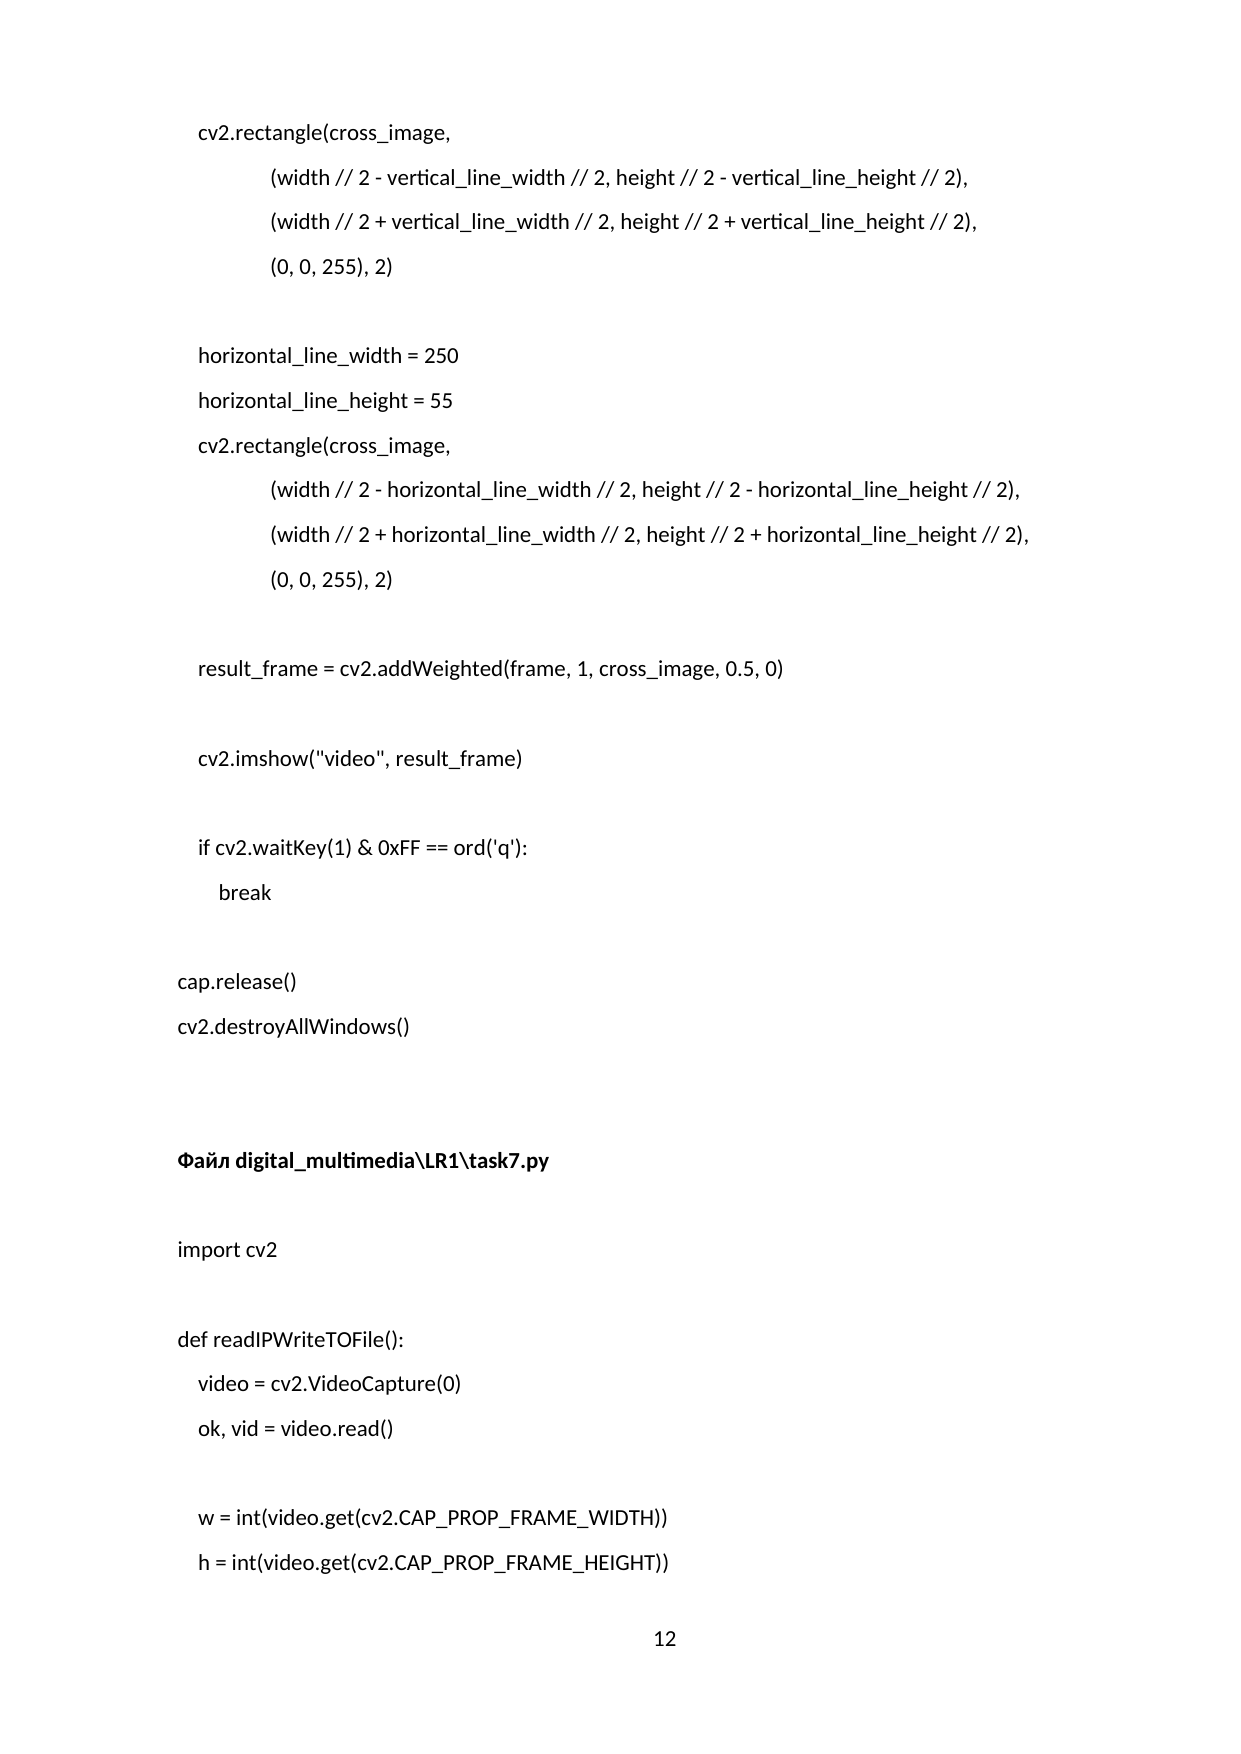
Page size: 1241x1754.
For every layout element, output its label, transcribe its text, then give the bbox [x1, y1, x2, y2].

text cv2.imshow("video", result_frame) [177, 744, 1152, 772]
text (width // 2 + vertical_line_width // 2, height // 2 + vertical_line_height // 2), [177, 207, 1152, 236]
text cap.release() [177, 967, 1152, 995]
text video = cv2.VideoCapture(0) [177, 1369, 1152, 1397]
text Файл digital_multimedia\LR1\task7.py [177, 1146, 1152, 1174]
text cv2.rectangle(cross_image, [177, 431, 1152, 459]
text (0, 0, 255), 2) [177, 565, 1152, 593]
text h = int(video.get(cv2.CAP_PROP_FRAME_HEIGHT)) [177, 1548, 1152, 1576]
text result_frame = cv2.addWeighted(frame, 1, cross_image, 0.5, 0) [177, 654, 1152, 682]
text horizontal_line_width = 250 [177, 342, 1152, 369]
text cv2.destroyAllWindows() [177, 1012, 1152, 1040]
text import cv2 [177, 1235, 1152, 1263]
text ok, vid = video.read() [177, 1414, 1152, 1442]
text (width // 2 - vertical_line_width // 2, height // 2 - vertical_line_height // 2), [177, 163, 1152, 191]
text def readIPWriteTOFile(): [177, 1325, 1152, 1353]
text w = int(video.get(cv2.CAP_PROP_FRAME_WIDTH)) [177, 1503, 1152, 1531]
text if cv2.waitKey(1) & 0xFF == ord('q'): [177, 833, 1152, 861]
text (width // 2 + horizontal_line_width // 2, height // 2 + horizontal_line_height // 2), [177, 520, 1152, 548]
text break [177, 878, 1152, 906]
text (width // 2 - horizontal_line_width // 2, height // 2 - horizontal_line_height // 2), [177, 476, 1152, 504]
text (0, 0, 255), 2) [177, 252, 1152, 280]
text horizontal_line_height = 55 [177, 386, 1152, 414]
text cv2.rectangle(cross_image, [177, 118, 1152, 146]
